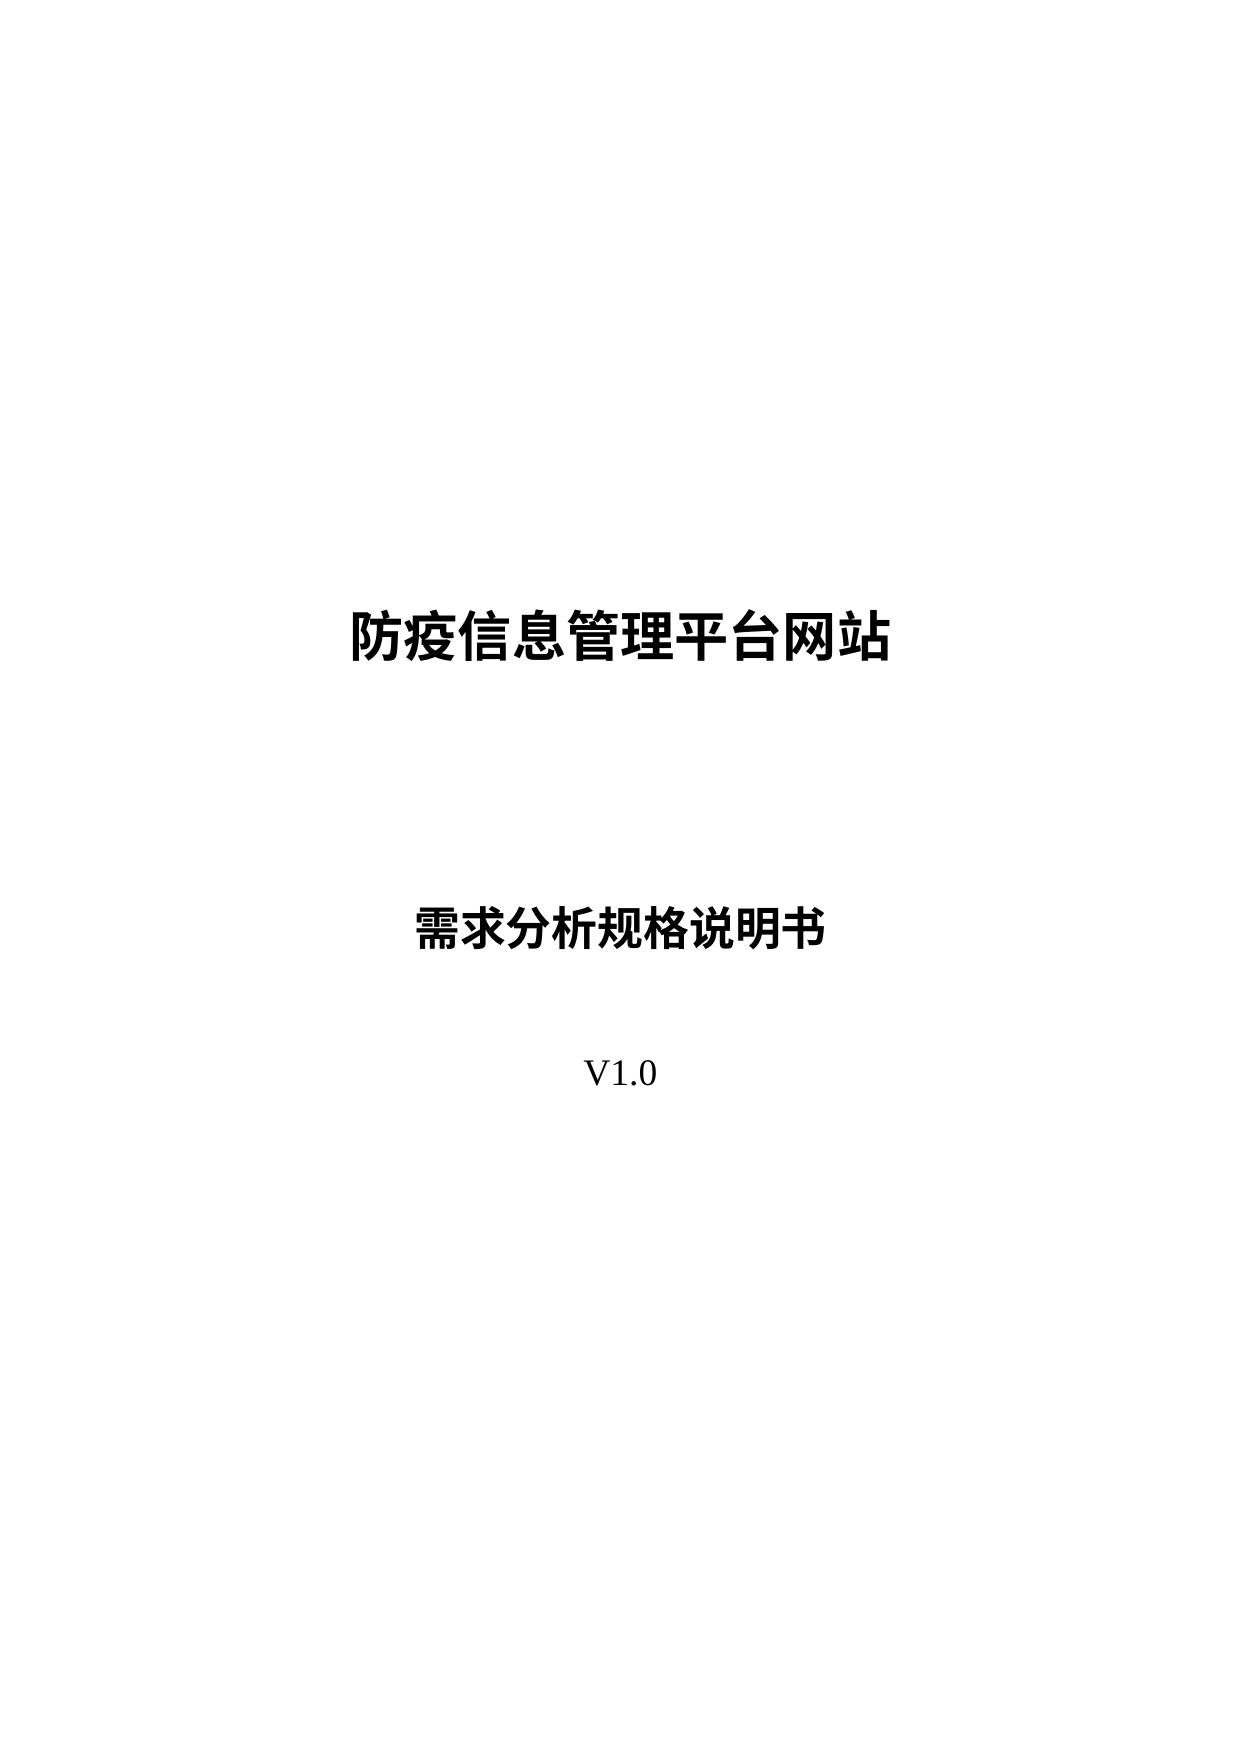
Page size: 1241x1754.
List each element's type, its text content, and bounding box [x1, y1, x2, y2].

text V1.0 [187, 1039, 1053, 1104]
text 需求分析规格说明书 [187, 877, 1053, 974]
text 防疫信息管理平台网站 [187, 584, 1053, 682]
